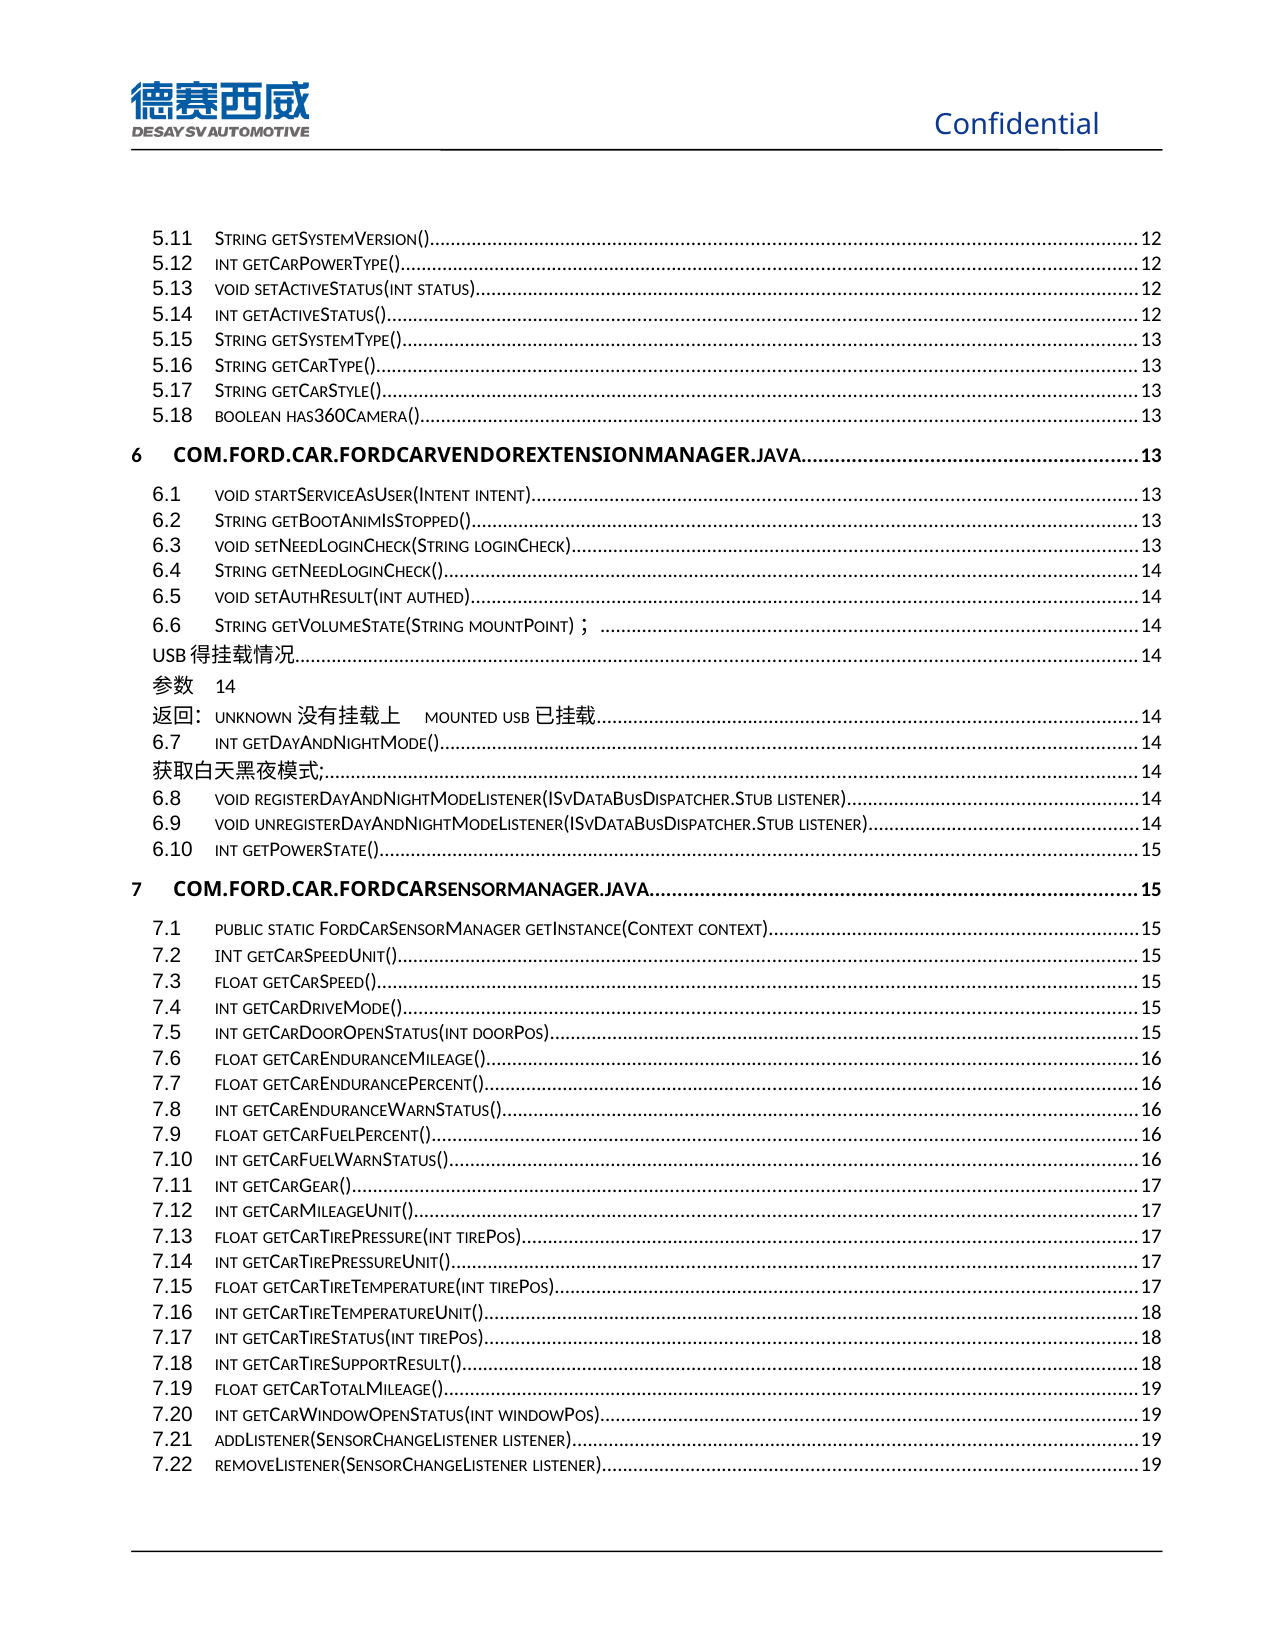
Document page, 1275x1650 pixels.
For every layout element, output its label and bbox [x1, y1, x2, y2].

picture [131, 81, 310, 137]
